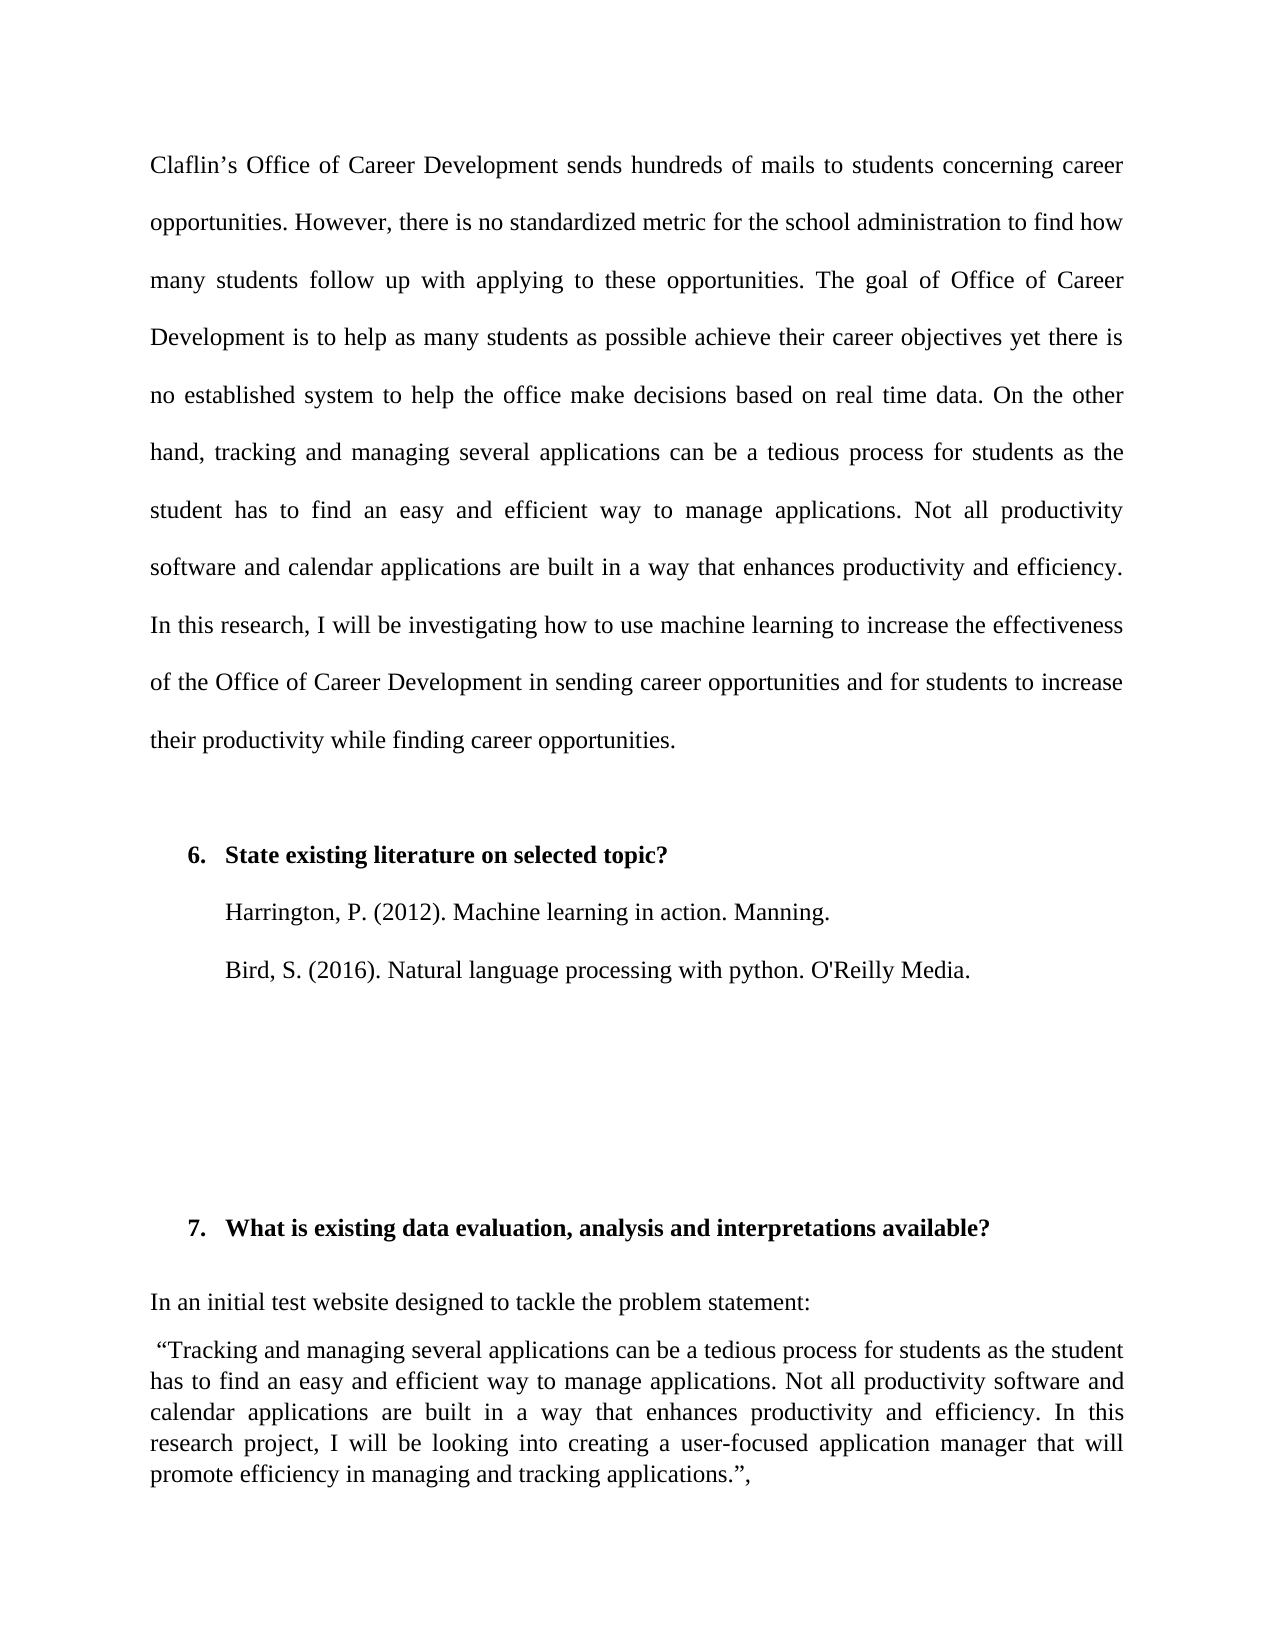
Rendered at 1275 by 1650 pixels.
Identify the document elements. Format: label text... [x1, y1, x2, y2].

list Bird, S. (2016). Natural language processing with python. O'Reilly Media. [225, 955, 1125, 984]
text Claflin’s Office of Career Development sends hundreds of mails to students concerning career opportunities. However, there is no standardized metric for the school administration to find how many students follow up with applying to these opportunities. The goal of Office of Career Development is to help as many students as possible achieve their career objectives yet there is no established system to help the office make decisions based on real time data. On the other hand, tracking and managing several applications can be a tedious process for students as the student has to find an easy and efficient way to manage applications. Not all productivity software and calendar applications are built in a way that enhances productivity and efficiency. In this research, I will be investigating how to use machine learning to increase the effectiveness of the Office of Career Development in sending career opportunities and for students to increase their productivity while finding career opportunities. [150, 150, 1125, 754]
list Harrington, P. (2012). Machine learning in action. Manning. [225, 897, 1125, 926]
text “Tracking and managing several applications can be a tedious process for students as the student has to find an easy and efficient way to manage applications. Not all productivity software and calendar applications are built in a way that enhances productivity and efficiency. In this research project, I will be looking into creating a user-focused application manager that will promote efficiency in managing and tracking applications.”, [150, 1335, 1125, 1488]
text In an initial test website designed to tackle the problem statement: [150, 1287, 1125, 1316]
list State existing literature on selected topic? [187, 840, 1125, 869]
list What is existing data evaluation, analysis and interpretations available? [187, 1213, 1125, 1242]
